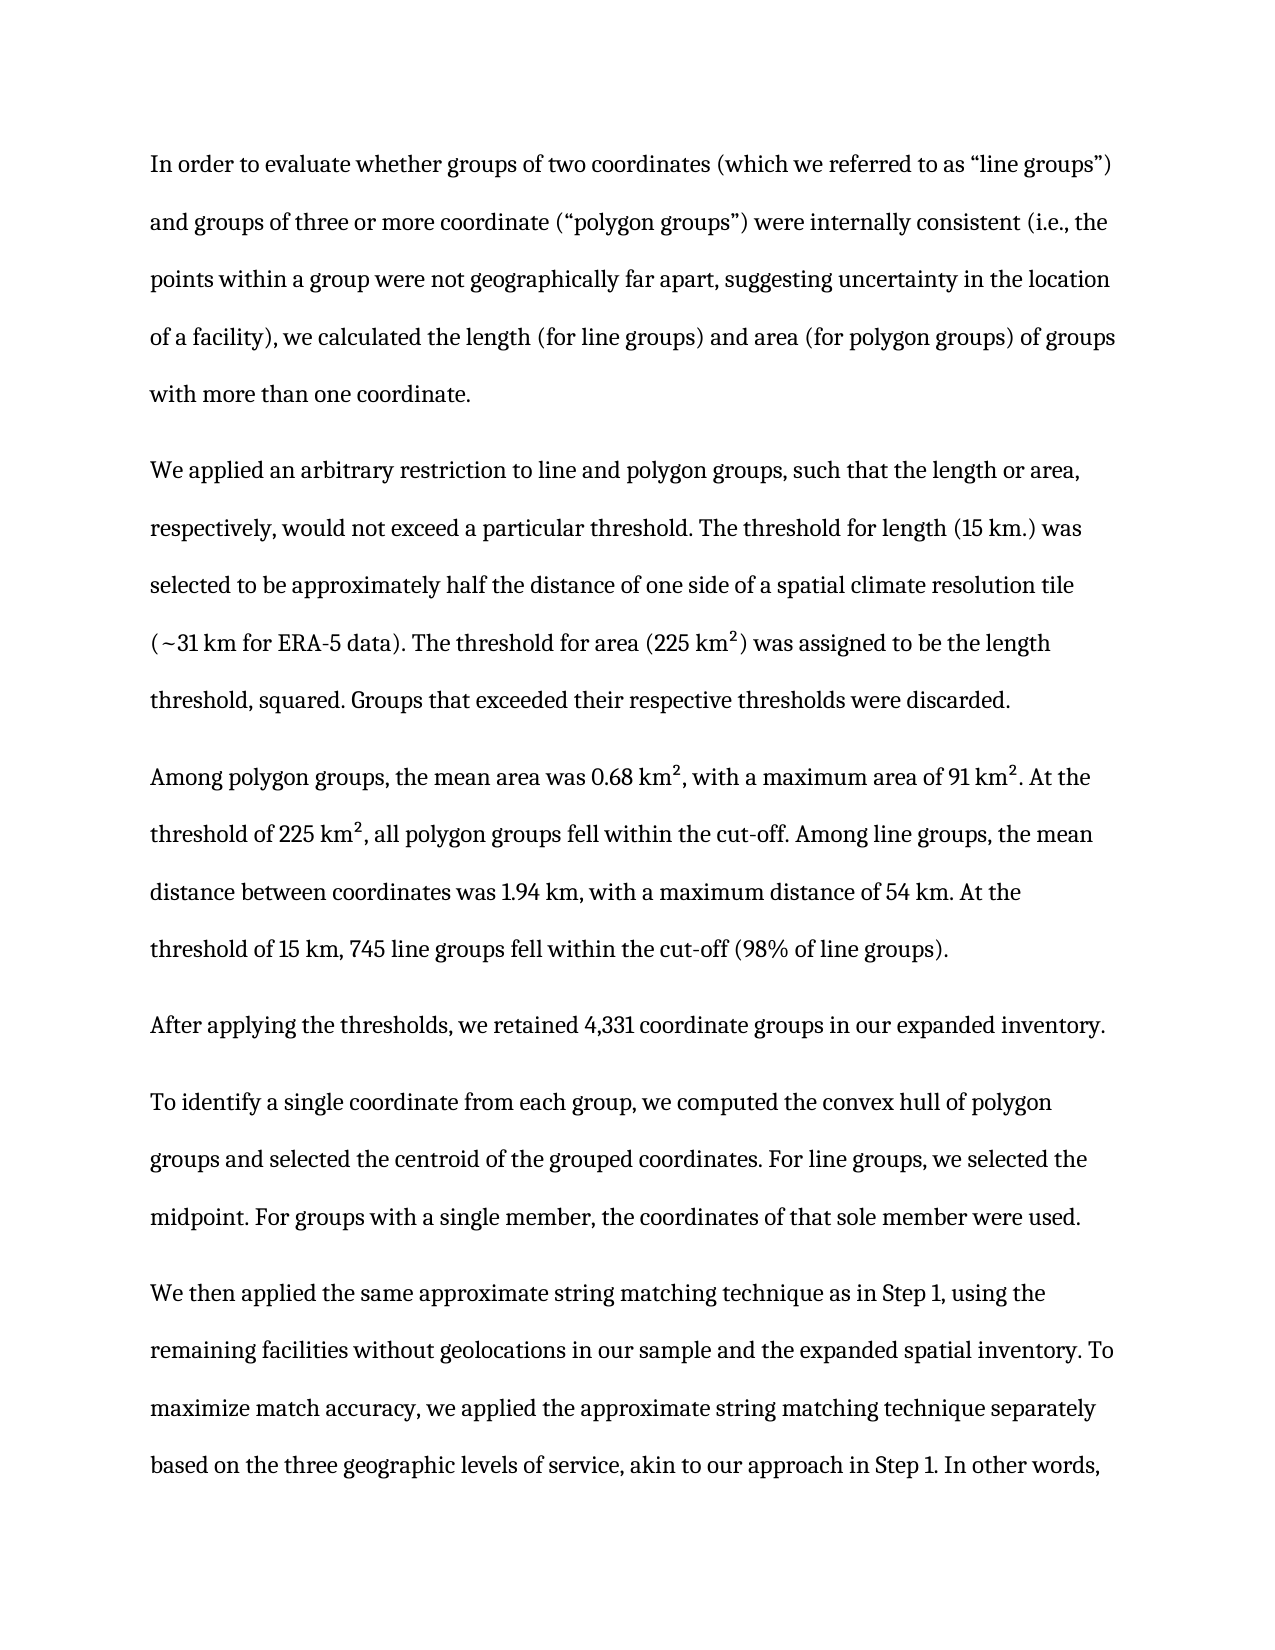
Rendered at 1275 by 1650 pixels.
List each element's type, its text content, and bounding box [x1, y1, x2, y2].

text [150, 1279, 1125, 1480]
text Among polygon groups, the mean area was 0.68 km², with a maximum area of 91 km². At the threshold of 225 km², all polygon groups fell within the cut-off. Among line groups, the mean distance between coordinates was 1.94 km, with a maximum distance of 54 km. At the threshold of 15 km, 745 line groups fell within the cut-off (98% of line groups). [150, 762, 1125, 964]
text After applying the thresholds, we retained 4,331 coordinate groups in our expanded inventory. [150, 1011, 1125, 1040]
text To identify a single coordinate from each group, we computed the convex hull of polygon groups and selected the centroid of the grouped coordinates. For line groups, we selected the midpoint. For groups with a single member, the coordinates of that sole member were used. [150, 1087, 1125, 1231]
text In order to evaluate whether groups of two coordinates (which we referred to as “line groups”) and groups of three or more coordinate (“polygon groups”) were internally consistent (i.e., the points within a group were not geographically far apart, suggesting uncertainty in the location of a facility), we calculated the length (for line groups) and area (for polygon groups) of groups with more than one coordinate. [150, 150, 1125, 409]
text We applied an arbitrary restriction to line and polygon groups, such that the length or area, respectively, would not exceed a particular threshold. The threshold for length (15 km.) was selected to be approximately half the distance of one side of a spatial climate resolution tile (~31 km for ERA-5 data). The threshold for area (225 km²) was assigned to be the length threshold, squared. Groups that exceeded their respective thresholds were discarded. [150, 456, 1125, 715]
